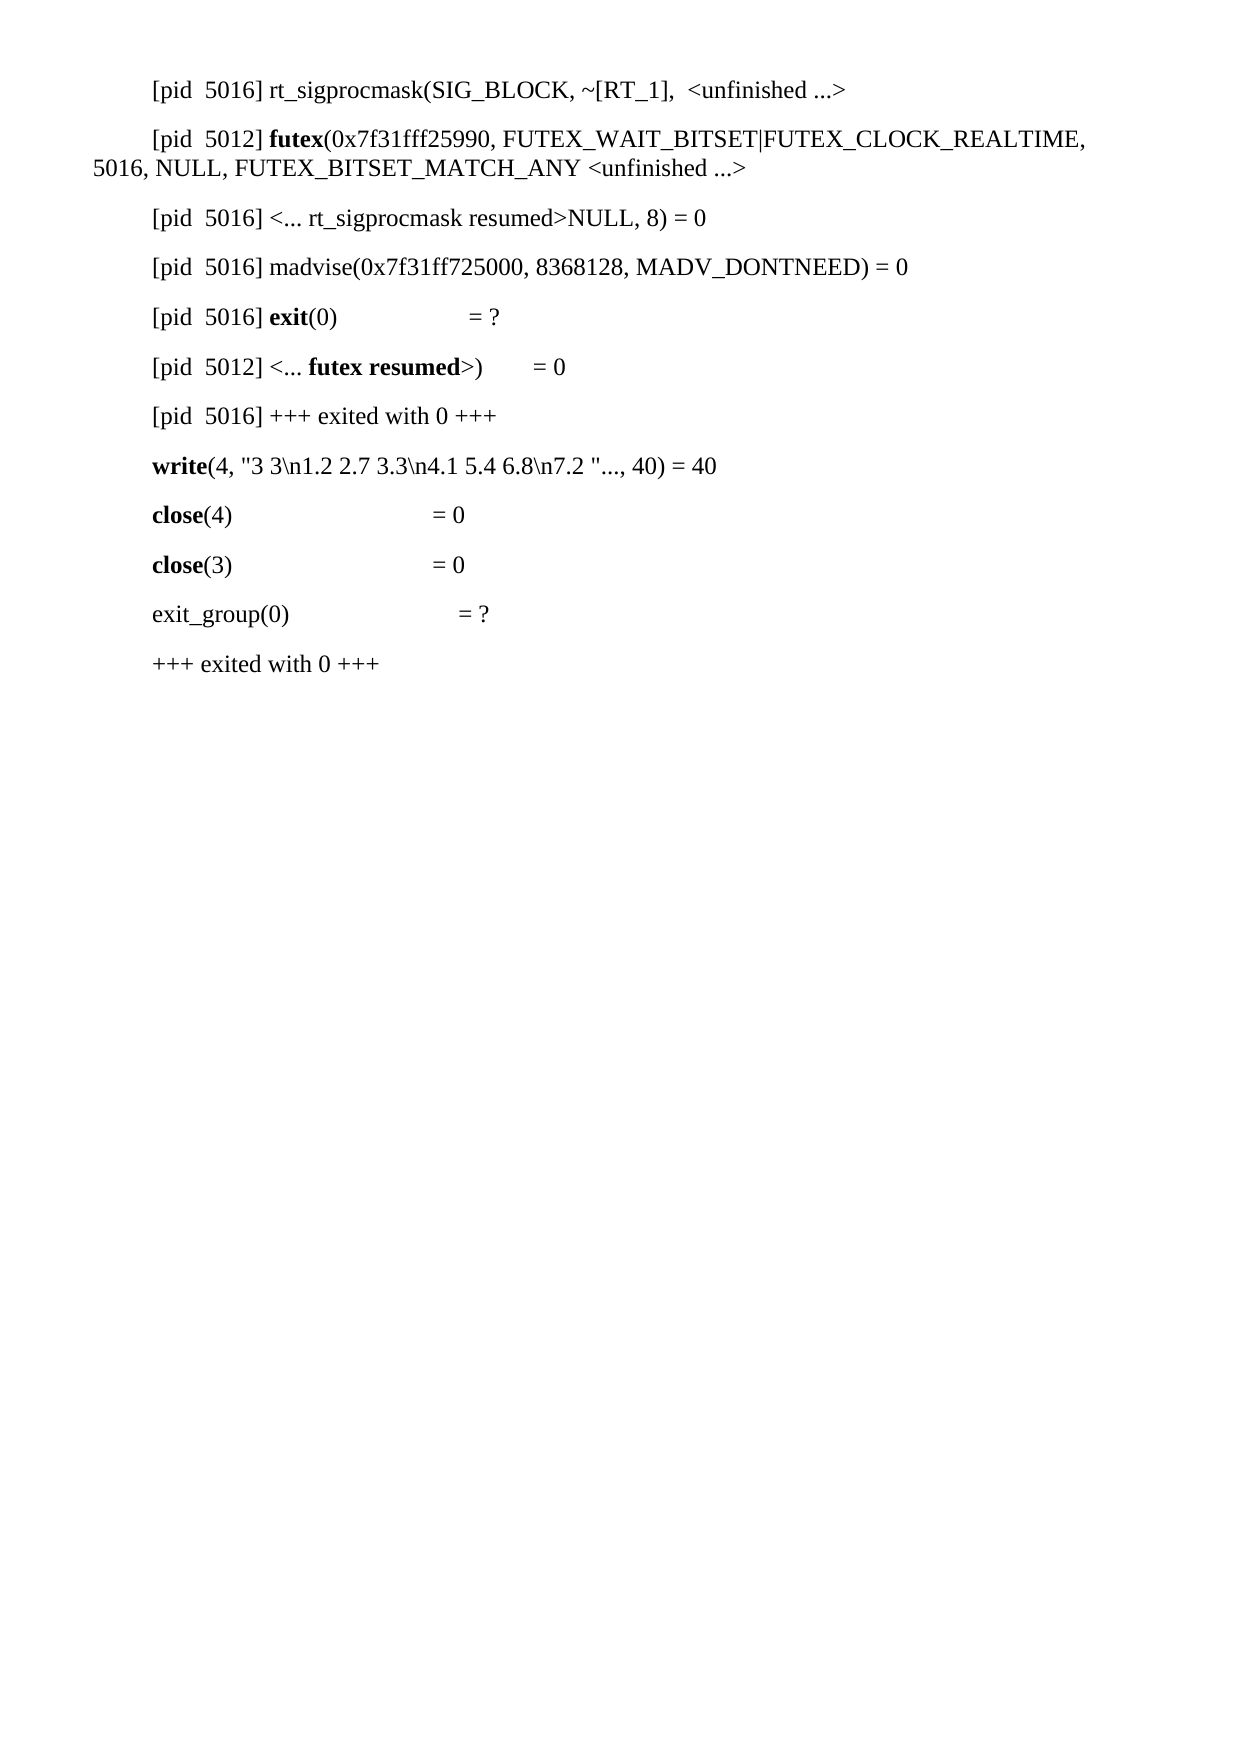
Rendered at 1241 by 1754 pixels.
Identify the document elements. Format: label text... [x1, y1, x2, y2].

text [pid 5012] futex(0x7f31fff25990, FUTEX_WAIT_BITSET|FUTEX_CLOCK_REALTIME, 5016, NULL, FUTEX_BITSET_MATCH_ANY <unfinished ...> [93, 124, 1147, 182]
text close(4) = 0 [93, 500, 1147, 529]
text exit_group(0) = ? [93, 599, 1147, 628]
text [pid 5016] rt_sigprocmask(SIG_BLOCK, ~[RT_1], <unfinished ...> [93, 75, 1147, 104]
text [pid 5016] exit(0) = ? [93, 302, 1147, 331]
text write(4, "3 3\n1.2 2.7 3.3\n4.1 5.4 6.8\n7.2 "..., 40) = 40 [93, 451, 1147, 479]
text [pid 5016] madvise(0x7f31ff725000, 8368128, MADV_DONTNEED) = 0 [93, 252, 1147, 281]
text +++ exited with 0 +++ [93, 649, 1147, 678]
text close(3) = 0 [93, 550, 1147, 579]
text [pid 5016] <... rt_sigprocmask resumed>NULL, 8) = 0 [93, 203, 1147, 232]
text [pid 5016] +++ exited with 0 +++ [93, 401, 1147, 430]
text [pid 5012] <... futex resumed>) = 0 [93, 352, 1147, 380]
